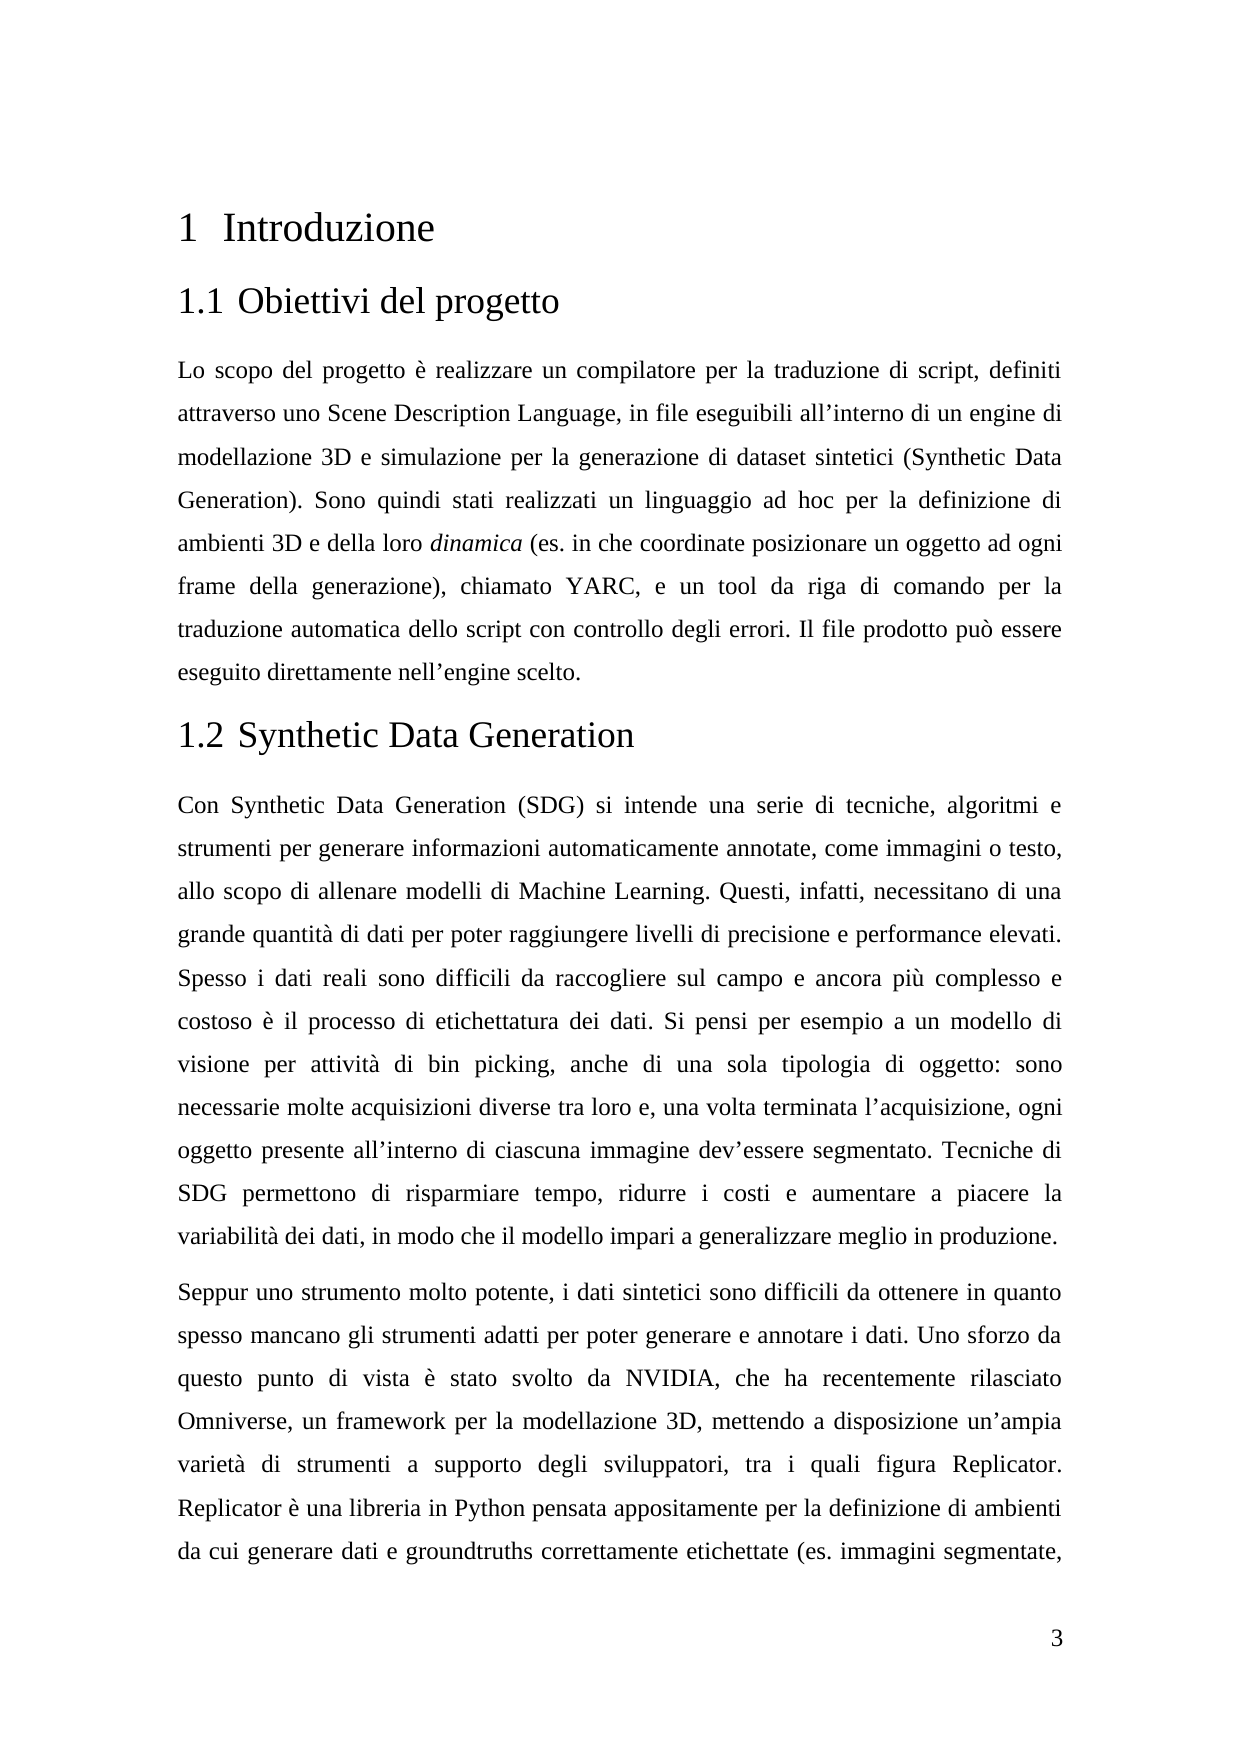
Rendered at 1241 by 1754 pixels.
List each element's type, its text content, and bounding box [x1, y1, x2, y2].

subtitle Introduzione [177, 202, 1063, 250]
subtitle Obiettivi del progetto [177, 278, 1063, 321]
text Con Synthetic Data Generation (SDG) si intende una serie di tecniche, algoritmi e strumenti per generare informazioni automaticamente annotate, come immagini o testo, allo scopo di allenare modelli di Machine Learning. Questi, infatti, necessitano di una grande quantità di dati per poter raggiungere livelli di precisione e performance elevati. Spesso i dati reali sono difficili da raccogliere sul campo e ancora più complesso e costoso è il processo di etichettatura dei dati. Si pensi per esempio a un modello di visione per attività di bin picking, anche di una sola tipologia di oggetto: sono necessarie molte acquisizioni diverse tra loro e, una volta terminata l’acquisizione, ogni oggetto presente all’interno di ciascuna immagine dev’essere segmentato. Tecniche di SDG permettono di risparmiare tempo, ridurre i costi e aumentare a piacere la variabilità dei dati, in modo che il modello impari a generalizzare meglio in produzione. [177, 790, 1063, 1250]
text Lo scopo del progetto è realizzare un compilatore per la traduzione di script, definiti attraverso uno Scene Description Language, in file eseguibili all’interno di un engine di modellazione 3D e simulazione per la generazione di dataset sintetici (Synthetic Data Generation). Sono quindi stati realizzati un linguaggio ad hoc per la definizione di ambienti 3D e della loro dinamica (es. in che coordinate posizionare un oggetto ad ogni frame della generazione), chiamato YARC, e un tool da riga di comando per la traduzione automatica dello script con controllo degli errori. Il file prodotto può essere eseguito direttamente nell’engine scelto. [177, 355, 1063, 686]
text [177, 1277, 1063, 1564]
subtitle Synthetic Data Generation [177, 713, 1063, 756]
